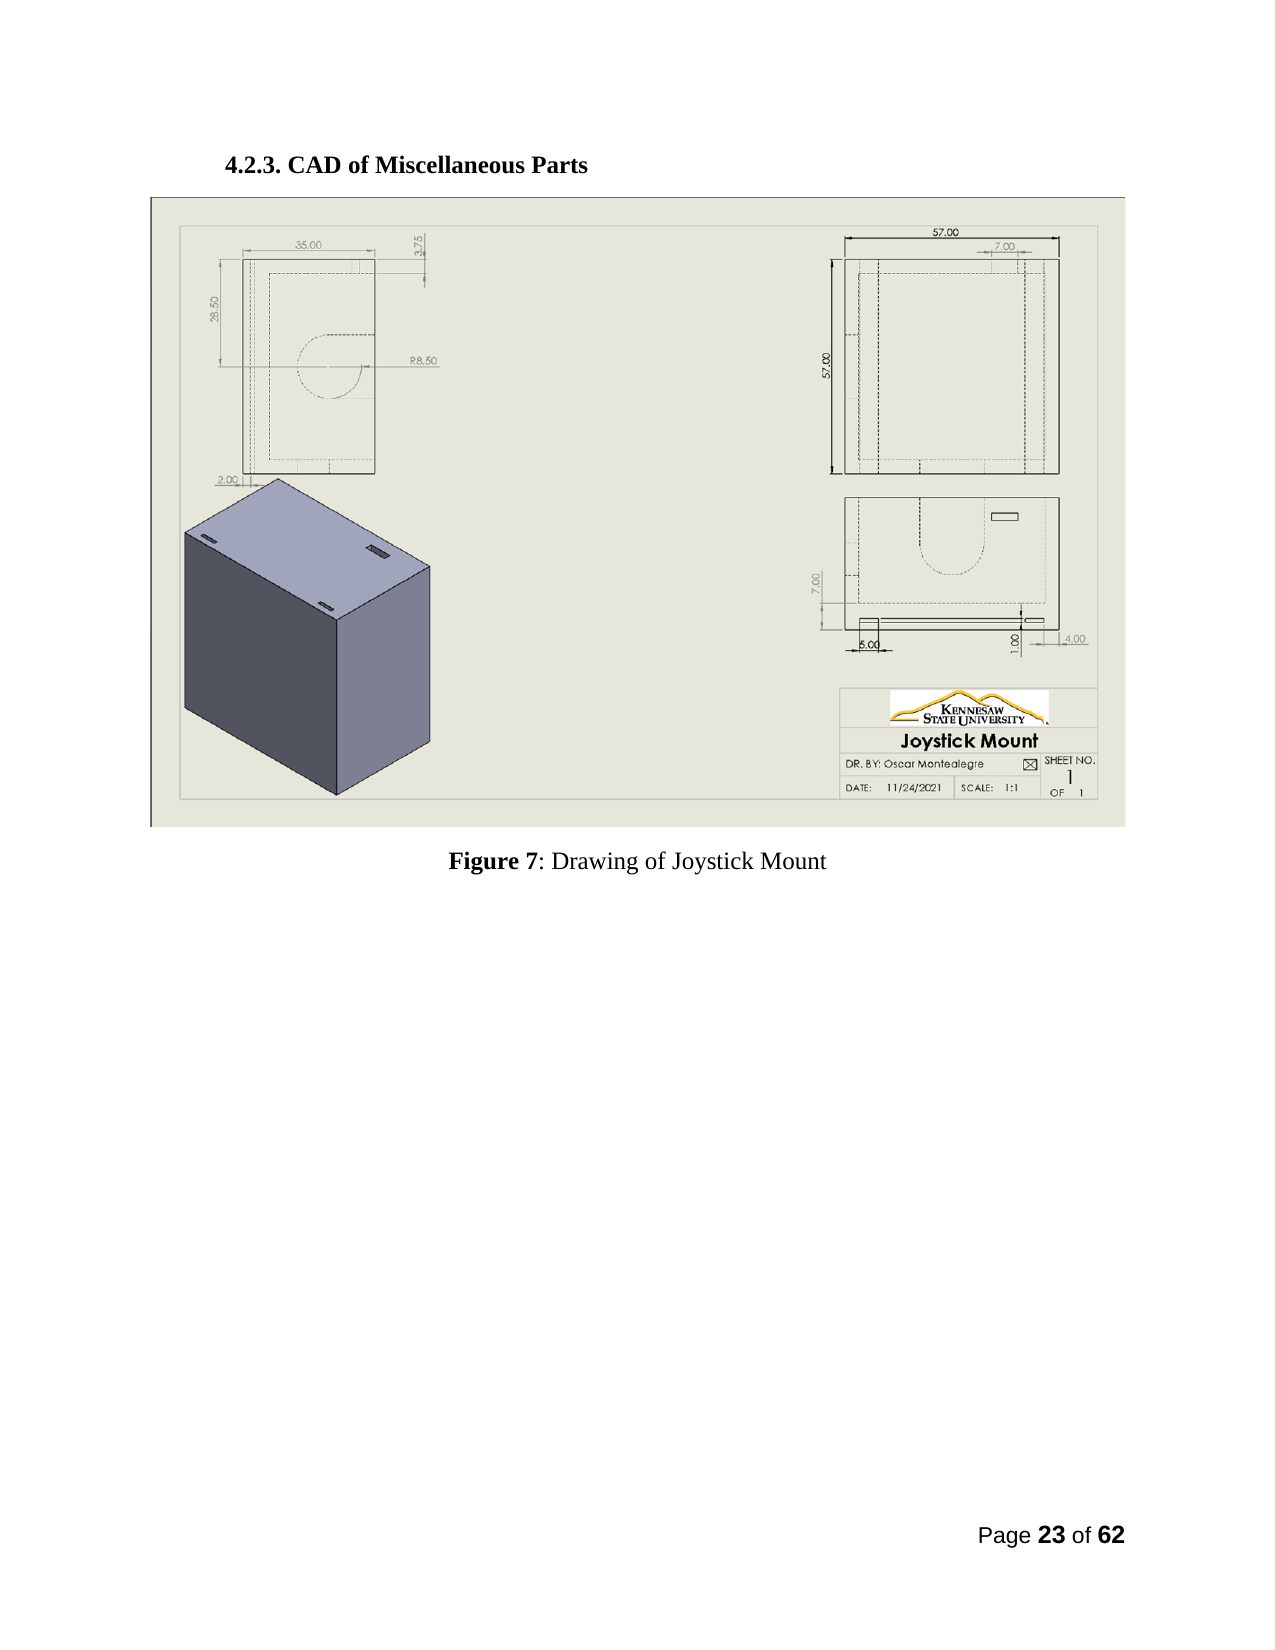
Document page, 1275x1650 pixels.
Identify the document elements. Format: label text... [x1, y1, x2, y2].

picture [150, 197, 1125, 827]
subtitle 4.2.3. CAD of Miscellaneous Parts [150, 150, 1125, 179]
text Figure 7: Drawing of Joystick Mount [150, 846, 1125, 875]
